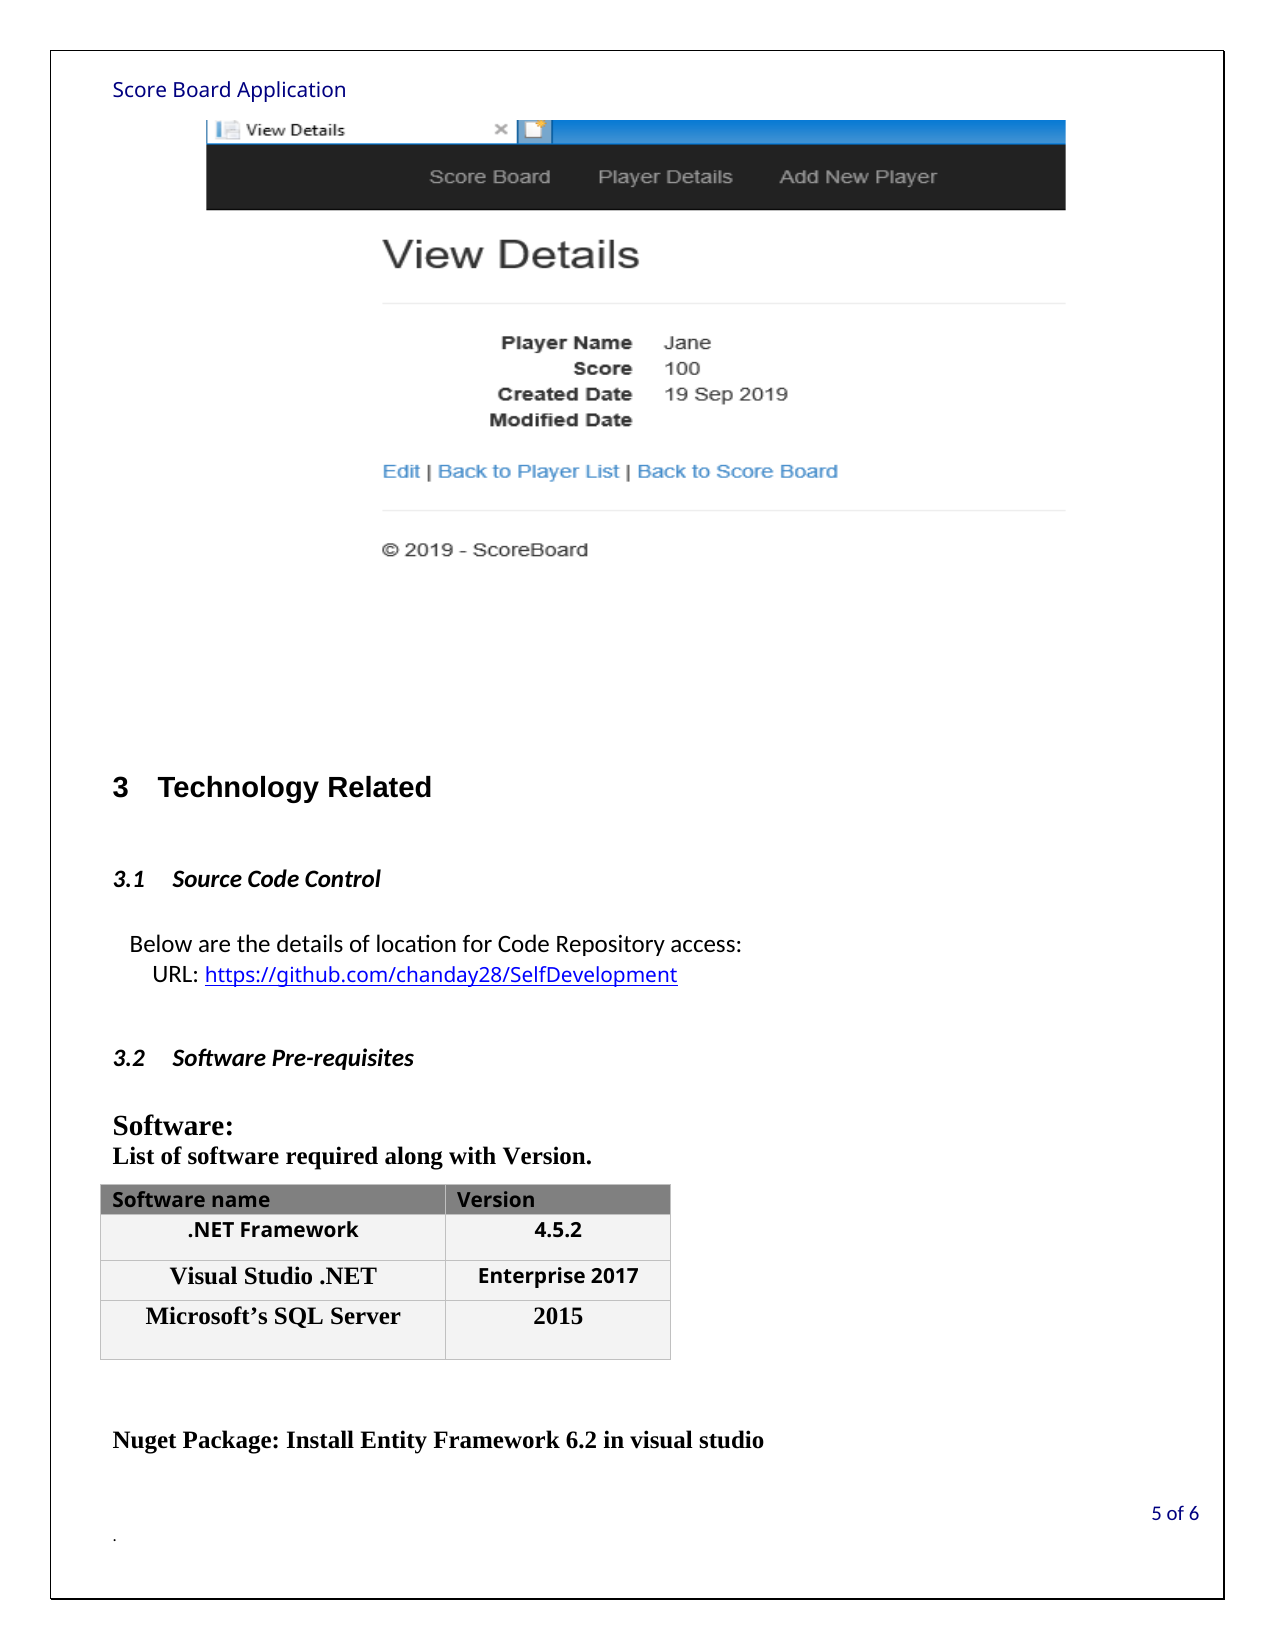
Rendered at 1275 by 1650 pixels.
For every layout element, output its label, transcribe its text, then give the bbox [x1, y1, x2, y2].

text List of software required along with Version. [112, 1141, 1199, 1170]
text Below are the details of location for Code Repository access: [112, 928, 1199, 959]
table_cell .NET Framework [101, 1215, 445, 1260]
subtitle Software Pre-requisites [112, 1043, 1199, 1073]
table_cell Enterprise 2017 [446, 1261, 670, 1300]
text Software: [112, 1108, 1199, 1141]
table_header Version [446, 1185, 670, 1214]
subtitle Technology Related [112, 770, 1199, 803]
table_cell Visual Studio .NET [101, 1261, 445, 1300]
subtitle Source Code Control [112, 863, 1199, 893]
text URL: https://github.com/chanday28/SelfDevelopment [112, 959, 1199, 989]
table_header Software name [101, 1185, 445, 1214]
table_cell 4.5.2 [446, 1215, 670, 1260]
picture [206, 120, 1066, 631]
text Nuget Package: Install Entity Framework 6.2 in visual studio [112, 1426, 1199, 1454]
table_cell 2015 [446, 1301, 670, 1359]
table_cell Microsoft’s SQL Server [101, 1301, 445, 1359]
